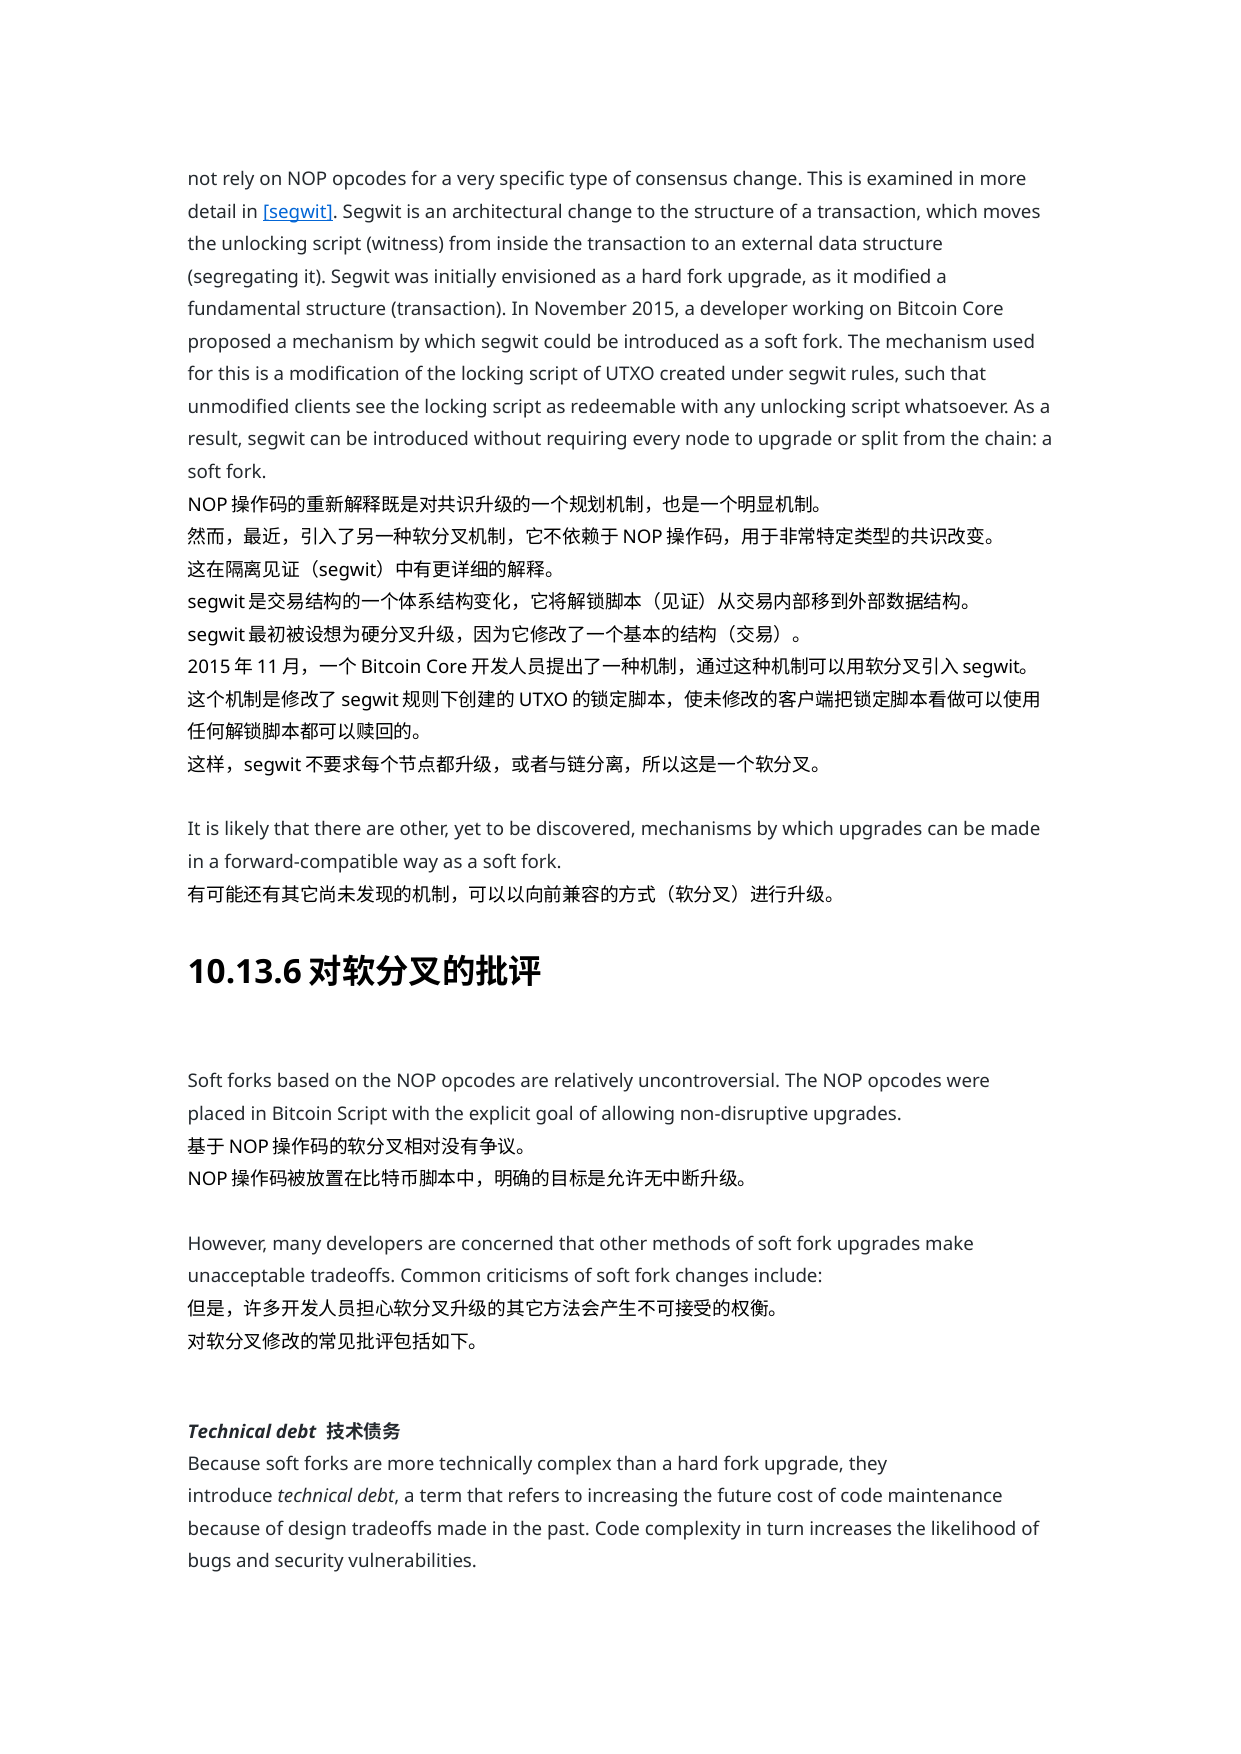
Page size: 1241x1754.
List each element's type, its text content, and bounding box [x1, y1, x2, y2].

text It is likely that there are other, yet to be discovered, mechanisms by which upgrades can be made in a forward-compatible way as a soft fork. [187, 812, 1053, 877]
text 基于NOP操作码的软分叉相对没有争议。 [187, 1129, 1053, 1161]
text 这在隔离见证（segwit）中有更详细的解释。 [187, 552, 1053, 584]
text 2015年11月，一个Bitcoin Core开发人员提出了一种机制，通过这种机制可以用软分叉引入segwit。这个机制是修改了segwit规则下创建的UTXO的锁定脚本，使未修改的客户端把锁定脚本看做可以使用任何解锁脚本都可以赎回的。 [187, 649, 1053, 747]
text 对软分叉修改的常见批评包括如下。 [187, 1324, 1053, 1356]
text However, many developers are concerned that other methods of soft fork upgrades make unacceptable tradeoffs. Common criticisms of soft fork changes include: [187, 1226, 1053, 1291]
text Because soft forks are more technically complex than a hard fork upgrade, they introduce technical debt, a term that refers to increasing the future cost of code maintenance because of design tradeoffs made in the past. Code complexity in turn increases the likelihood of bugs and security vulnerabilities. [187, 1446, 1053, 1576]
text Soft forks based on the NOP opcodes are relatively uncontroversial. The NOP opcodes were placed in Bitcoin Script with the explicit goal of allowing non-disruptive upgrades. [187, 1064, 1053, 1129]
text segwit最初被设想为硬分叉升级，因为它修改了一个基本的结构（交易）。 [187, 617, 1053, 649]
text segwit是交易结构的一个体系结构变化，它将解锁脚本（见证）从交易内部移到外部数据结构。 [187, 584, 1053, 617]
subtitle 10.13.6对软分叉的批评 [187, 937, 1053, 1002]
text 然而，最近，引入了另一种软分叉机制，它不依赖于NOP操作码，用于非常特定类型的共识改变。 [187, 519, 1053, 552]
text 但是，许多开发人员担心软分叉升级的其它方法会产生不可接受的权衡。 [187, 1291, 1053, 1324]
text NOP操作码被放置在比特币脚本中，明确的目标是允许无中断升级。 [187, 1161, 1053, 1194]
text 有可能还有其它尚未发现的机制，可以以向前兼容的方式（软分叉）进行升级。 [187, 877, 1053, 909]
text NOP操作码的重新解释既是对共识升级的一个规划机制，也是一个明显机制。 [187, 487, 1053, 519]
text Technical debt 技术债务 [187, 1414, 1053, 1446]
text 这样，segwit不要求每个节点都升级，或者与链分离，所以这是一个软分叉。 [187, 747, 1053, 779]
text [187, 162, 1053, 487]
